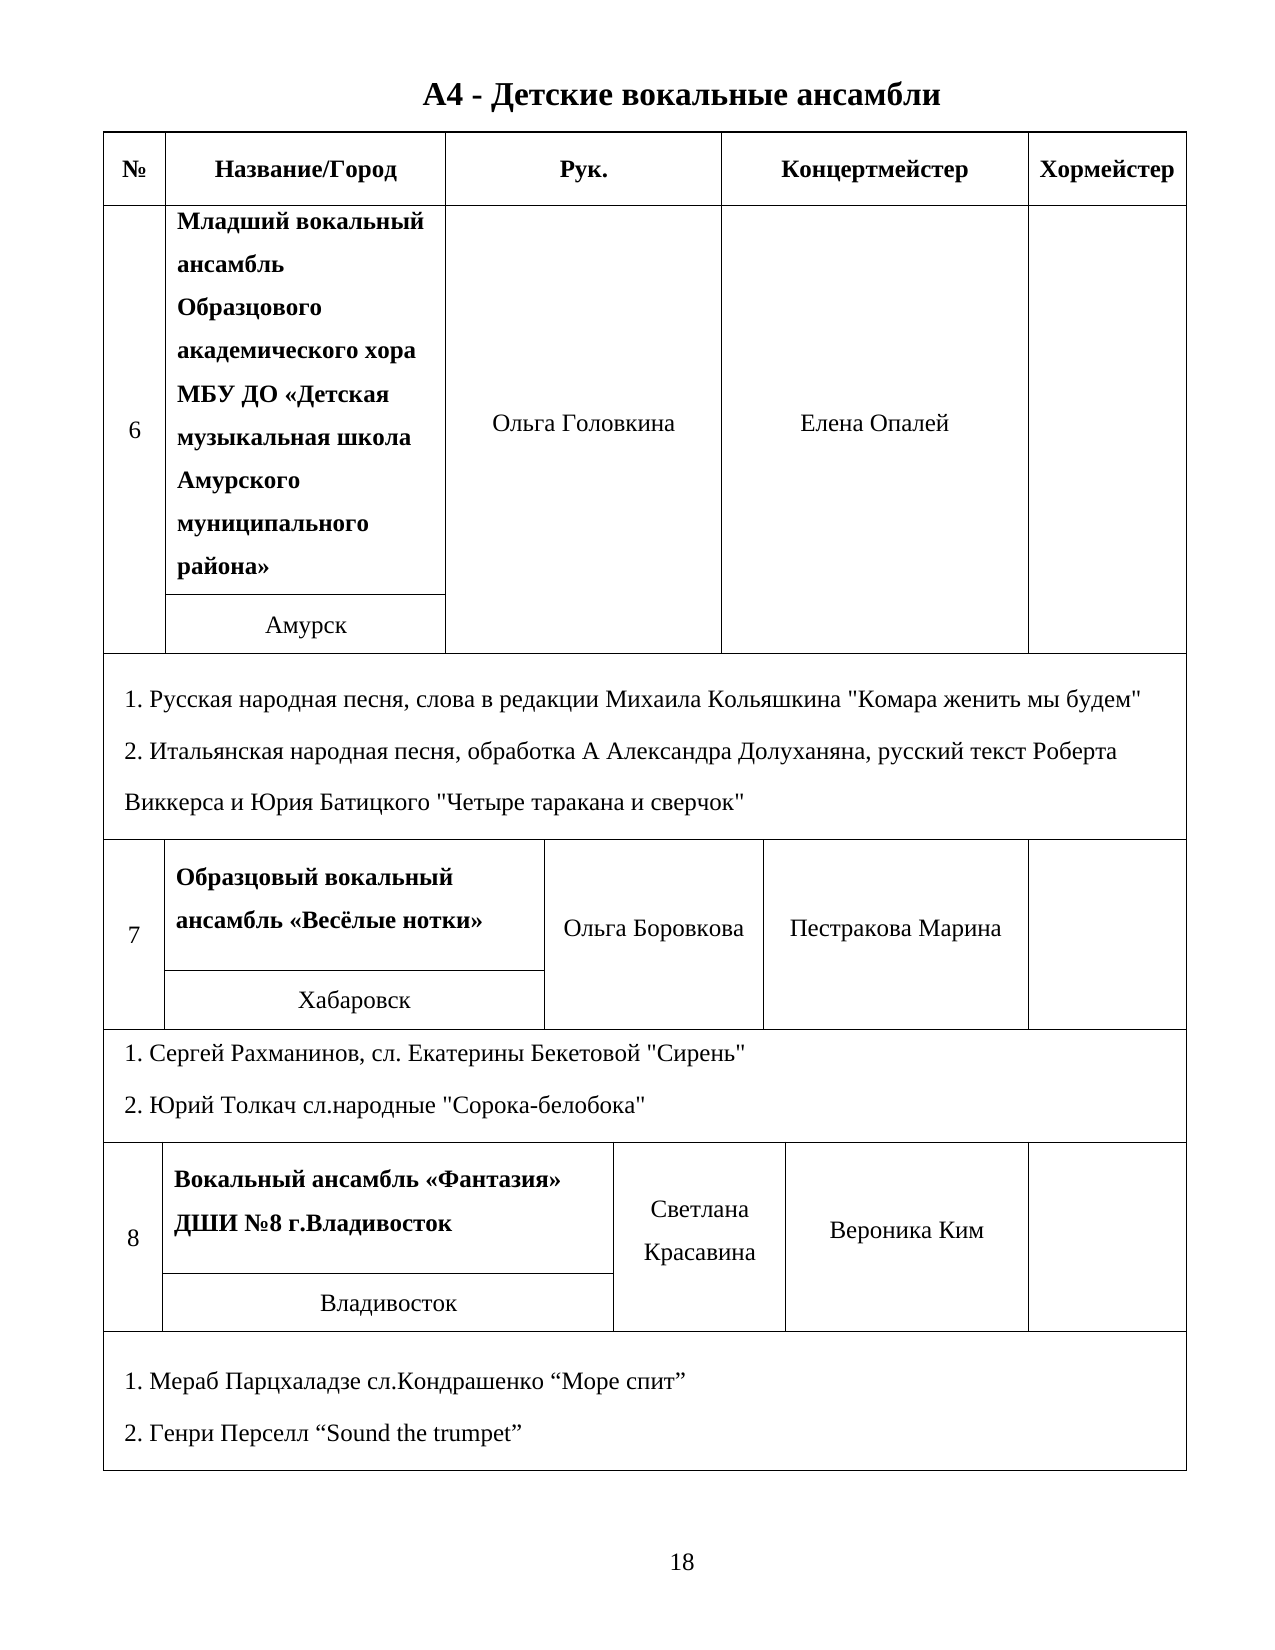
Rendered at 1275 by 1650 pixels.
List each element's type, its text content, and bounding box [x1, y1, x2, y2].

table_cell 8 [104, 1143, 162, 1331]
table_cell 1. Сергей Рахманинов, сл. Екатерины Бекетовой "Сирень" 2. Юрий Толкач сл.народные "Сорока-белобока" [104, 1030, 1186, 1142]
text А4 - Детские вокальные ансамбли [177, 74, 1186, 112]
table_header Название/Город [166, 133, 445, 205]
table_cell 1. Мераб Парцхаладзе сл.Кондрашенко “Море спит” 2. Генри Перселл “Sound the trumpet” [104, 1332, 1186, 1469]
table_header Хормейстер [1029, 133, 1186, 205]
table_cell Владивосток [163, 1274, 613, 1331]
table_cell Младший вокальный ансамбль Образцового академического хора МБУ ДО «Детская музыкальная школа Амурского муниципального района» [166, 206, 445, 594]
table_cell Ольга Головкина [446, 206, 721, 653]
table_header № [104, 133, 165, 205]
table_cell [1029, 1143, 1186, 1331]
table_cell [1029, 840, 1186, 1029]
table_cell 1. Русская народная песня, слова в редакции Михаила Кольяшкина "Комара женить мы будем" 2. Итальянская народная песня, обработка А Александра Долуханяна, русский текст Роберта Виккерса и Юрия Батицкого "Четыре таракана и сверчок" [104, 654, 1186, 839]
table_cell Вероника Ким [786, 1143, 1028, 1331]
table_cell Хабаровск [165, 971, 544, 1029]
table_cell Светлана Красавина [614, 1143, 785, 1331]
table_cell 7 [104, 840, 164, 1029]
table_cell Образцовый вокальный ансамбль «Весёлые нотки» [165, 840, 544, 970]
table_header Рук. [446, 133, 721, 205]
table_cell Пестракова Марина [764, 840, 1028, 1029]
table_cell 6 [104, 206, 165, 653]
table_cell Ольга Боровкова [545, 840, 763, 1029]
table_cell Вокальный ансамбль «Фантазия» ДШИ №8 г.Владивосток [163, 1143, 613, 1272]
table_header Концертмейстер [722, 133, 1028, 205]
table_cell Елена Опалей [722, 206, 1028, 653]
table_cell Амурск [166, 595, 445, 653]
table_cell [1029, 206, 1186, 653]
